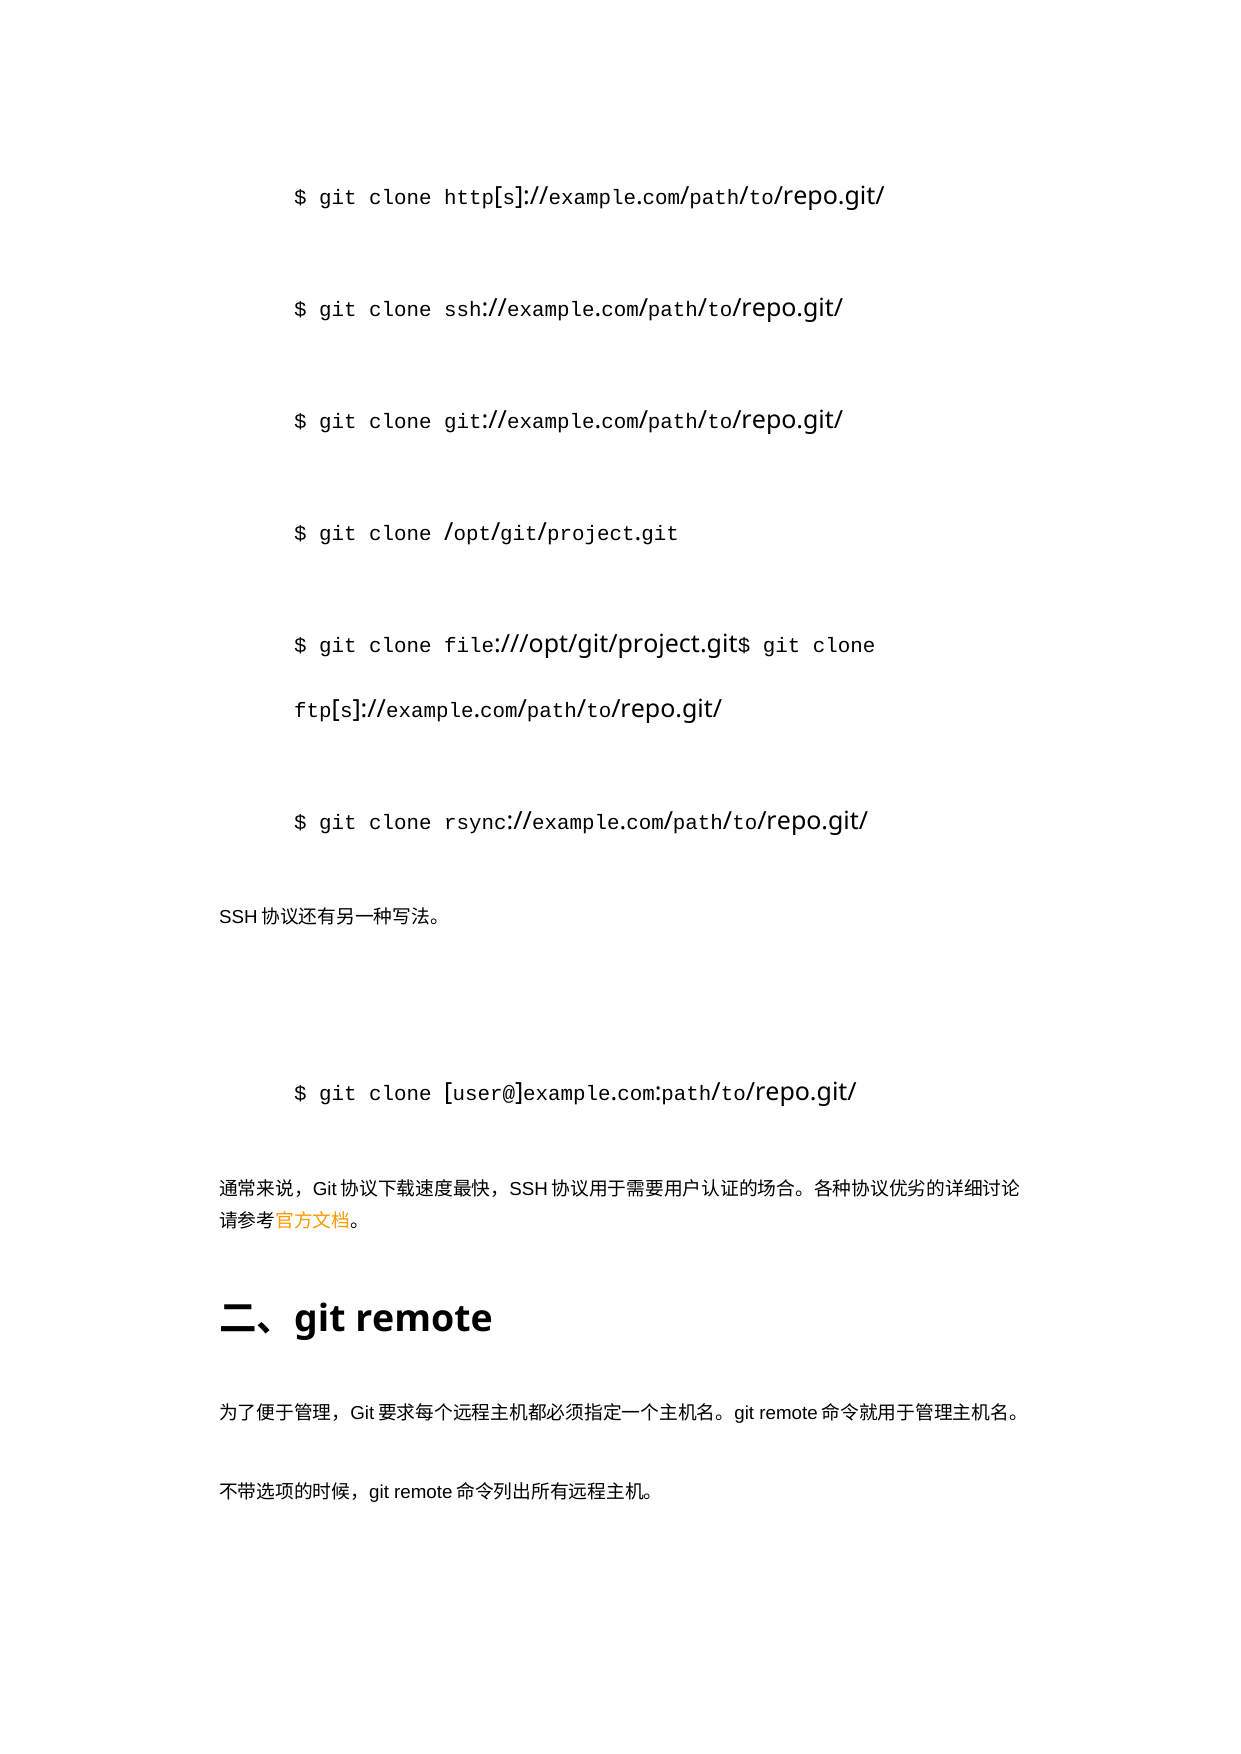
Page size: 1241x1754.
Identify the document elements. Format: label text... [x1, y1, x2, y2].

text 不带选项的时候，git remote命令列出所有远程主机。 [219, 1474, 1021, 1507]
text SSH协议还有另一种写法。 [219, 899, 1021, 932]
text $ git clone http[s]://example.com/path/to/repo.git/ [294, 162, 946, 227]
text $ git clone git://example.com/path/to/repo.git/ [294, 386, 946, 451]
text $ git clone /opt/git/project.git [294, 498, 946, 563]
text $ git clone ssh://example.com/path/to/repo.git/ [294, 274, 946, 339]
subtitle 二、git remote [219, 1283, 1021, 1348]
text $ git clone file:///opt/git/project.git$ git clone ftp[s]://example.com/path/to/repo.git/ [294, 610, 946, 740]
text $ git clone rsync://example.com/path/to/repo.git/ [294, 787, 946, 852]
text 通常来说，Git协议下载速度最快，SSH协议用于需要用户认证的场合。各种协议优劣的详细讨论请参考官方文档。 [219, 1171, 1021, 1236]
text $ git clone [user@]example.com:path/to/repo.git/ [294, 1059, 946, 1124]
